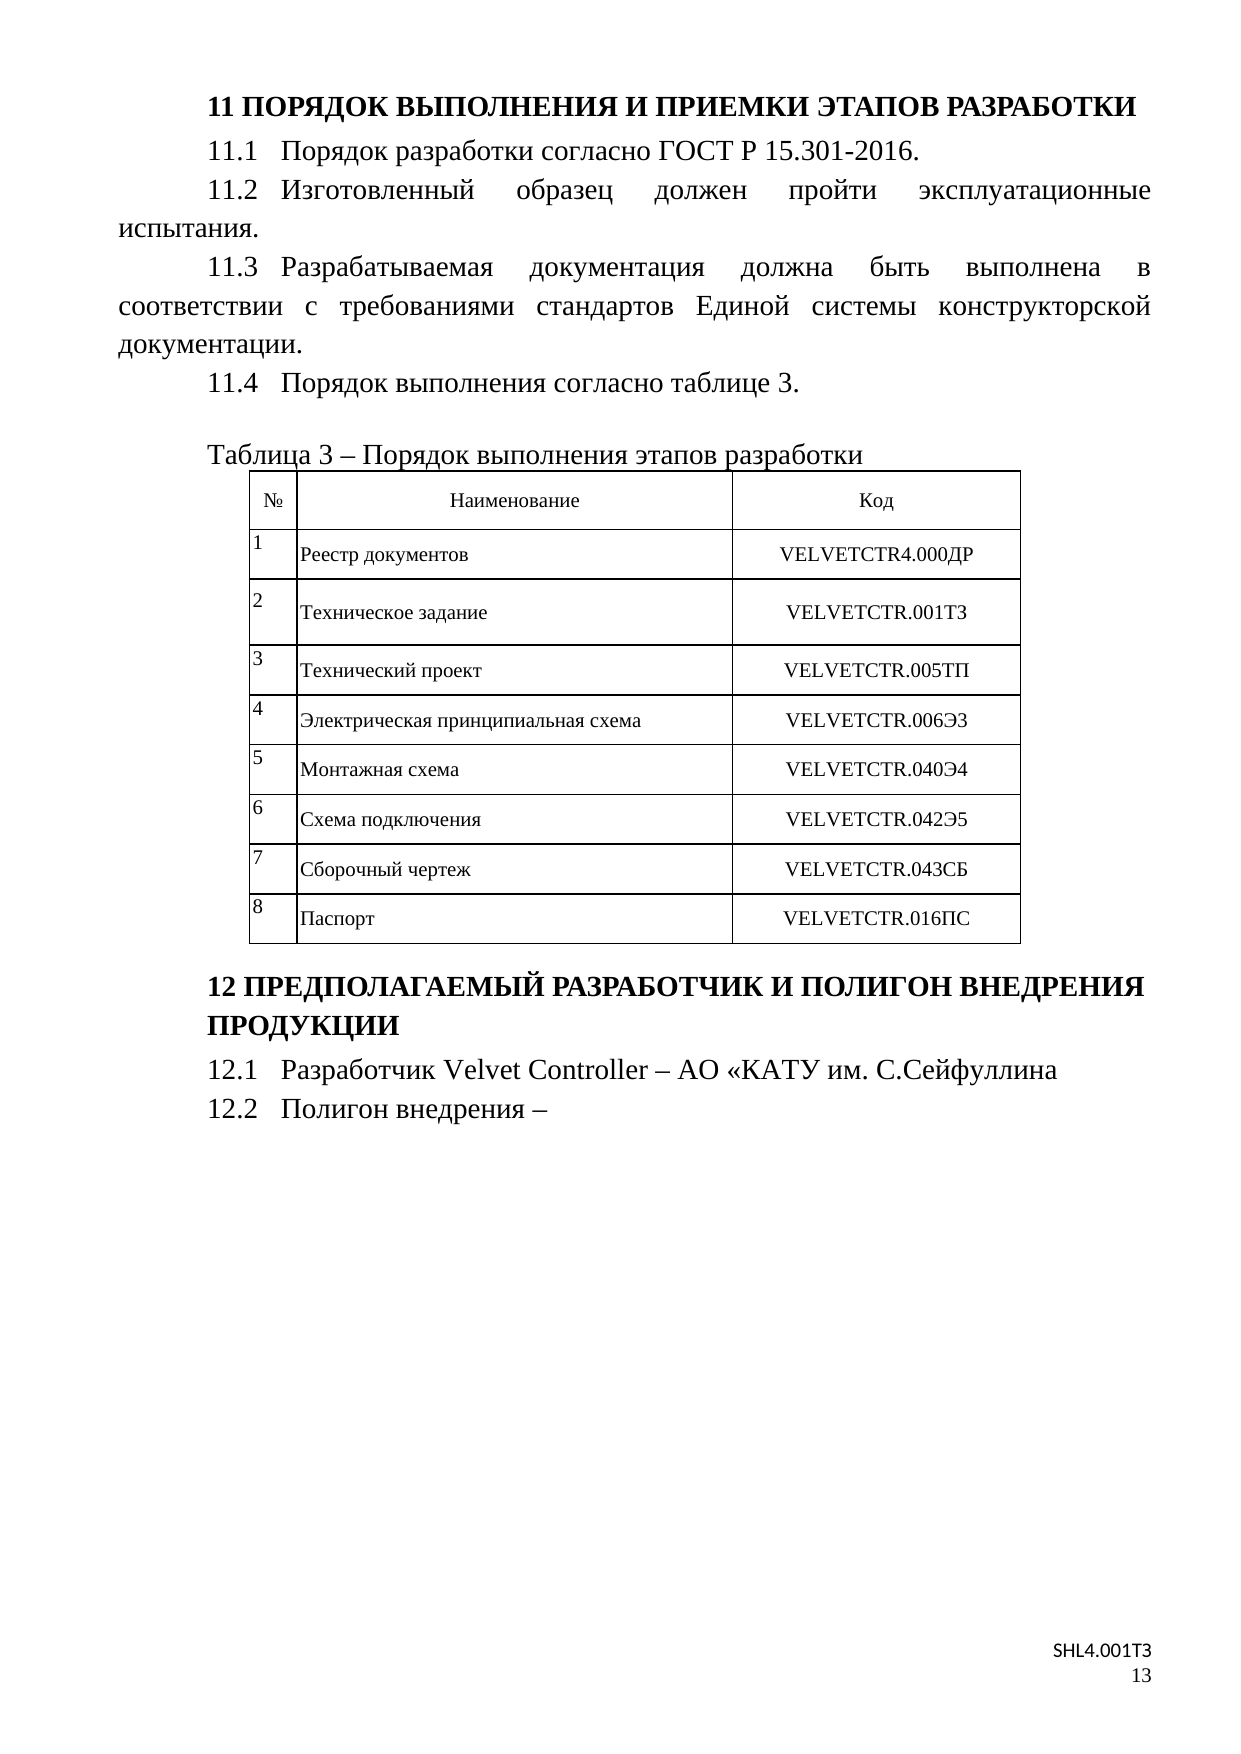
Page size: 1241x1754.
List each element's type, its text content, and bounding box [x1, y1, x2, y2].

table_cell [250, 530, 296, 578]
list Порядок выполнения согласно таблице 3. [118, 365, 1152, 398]
table_cell [250, 580, 296, 644]
table_cell Монтажная схема [298, 745, 732, 793]
table_cell Техническое задание [298, 580, 732, 644]
table_cell VELVETCTR.043СБ [733, 845, 1020, 893]
table_cell VELVETCTR.042Э5 [733, 795, 1020, 843]
table_cell [250, 646, 296, 694]
table_cell VELVETCTR4.000ДР [733, 530, 1020, 578]
table_header № [250, 472, 296, 528]
table_header Код [733, 472, 1020, 528]
table_cell Технический проект [298, 646, 732, 694]
table_header Наименование [298, 472, 732, 528]
table_cell Сборочный чертеж [298, 845, 732, 893]
table_cell VELVETCTR.006Э3 [733, 696, 1020, 744]
table_cell [250, 696, 296, 744]
list Порядок разработки согласно ГОСТ Р 15.301-2016. [118, 133, 1152, 167]
list Полигон внедрения – [118, 1091, 1152, 1124]
list Изготовленный образец должен пройти эксплуатационные испытания. [118, 172, 1152, 244]
text 11 ПОРЯДОК ВЫПОЛНЕНИЯ И ПРИЕМКИ ЭТАПОВ РАЗРАБОТКИ [118, 89, 1152, 122]
table_cell VELVETCTR.005ТП [733, 646, 1020, 694]
table_cell [250, 745, 296, 793]
list Разработчик Velvet Controller – АО «КАТУ им. С.Сейфуллина [118, 1052, 1152, 1086]
table_cell Реестр документов [298, 530, 732, 578]
table_cell [250, 795, 296, 843]
table_cell Схема подключения [298, 795, 732, 843]
table_cell [250, 895, 296, 942]
list Разрабатываемая документация должна быть выполнена в соответствии с требованиями стандартов Единой системы конструкторской документации. [118, 249, 1152, 360]
table_cell VELVETCTR.016ПС [733, 895, 1020, 942]
table_cell VELVETCTR.040Э4 [733, 745, 1020, 793]
table_cell [250, 845, 296, 893]
text Таблица 3 – Порядок выполнения этапов разработки [118, 437, 1152, 470]
table_cell VELVETCTR.001ТЗ [733, 580, 1020, 644]
table_cell Паспорт [298, 895, 732, 942]
text 12 ПРЕДПОЛАГАЕМЫЙ РАЗРАБОТЧИК И ПОЛИГОН ВНЕДРЕНИЯ ПРОДУКЦИИ [207, 969, 1152, 1041]
table_cell Электрическая принципиальная схема [298, 696, 732, 744]
